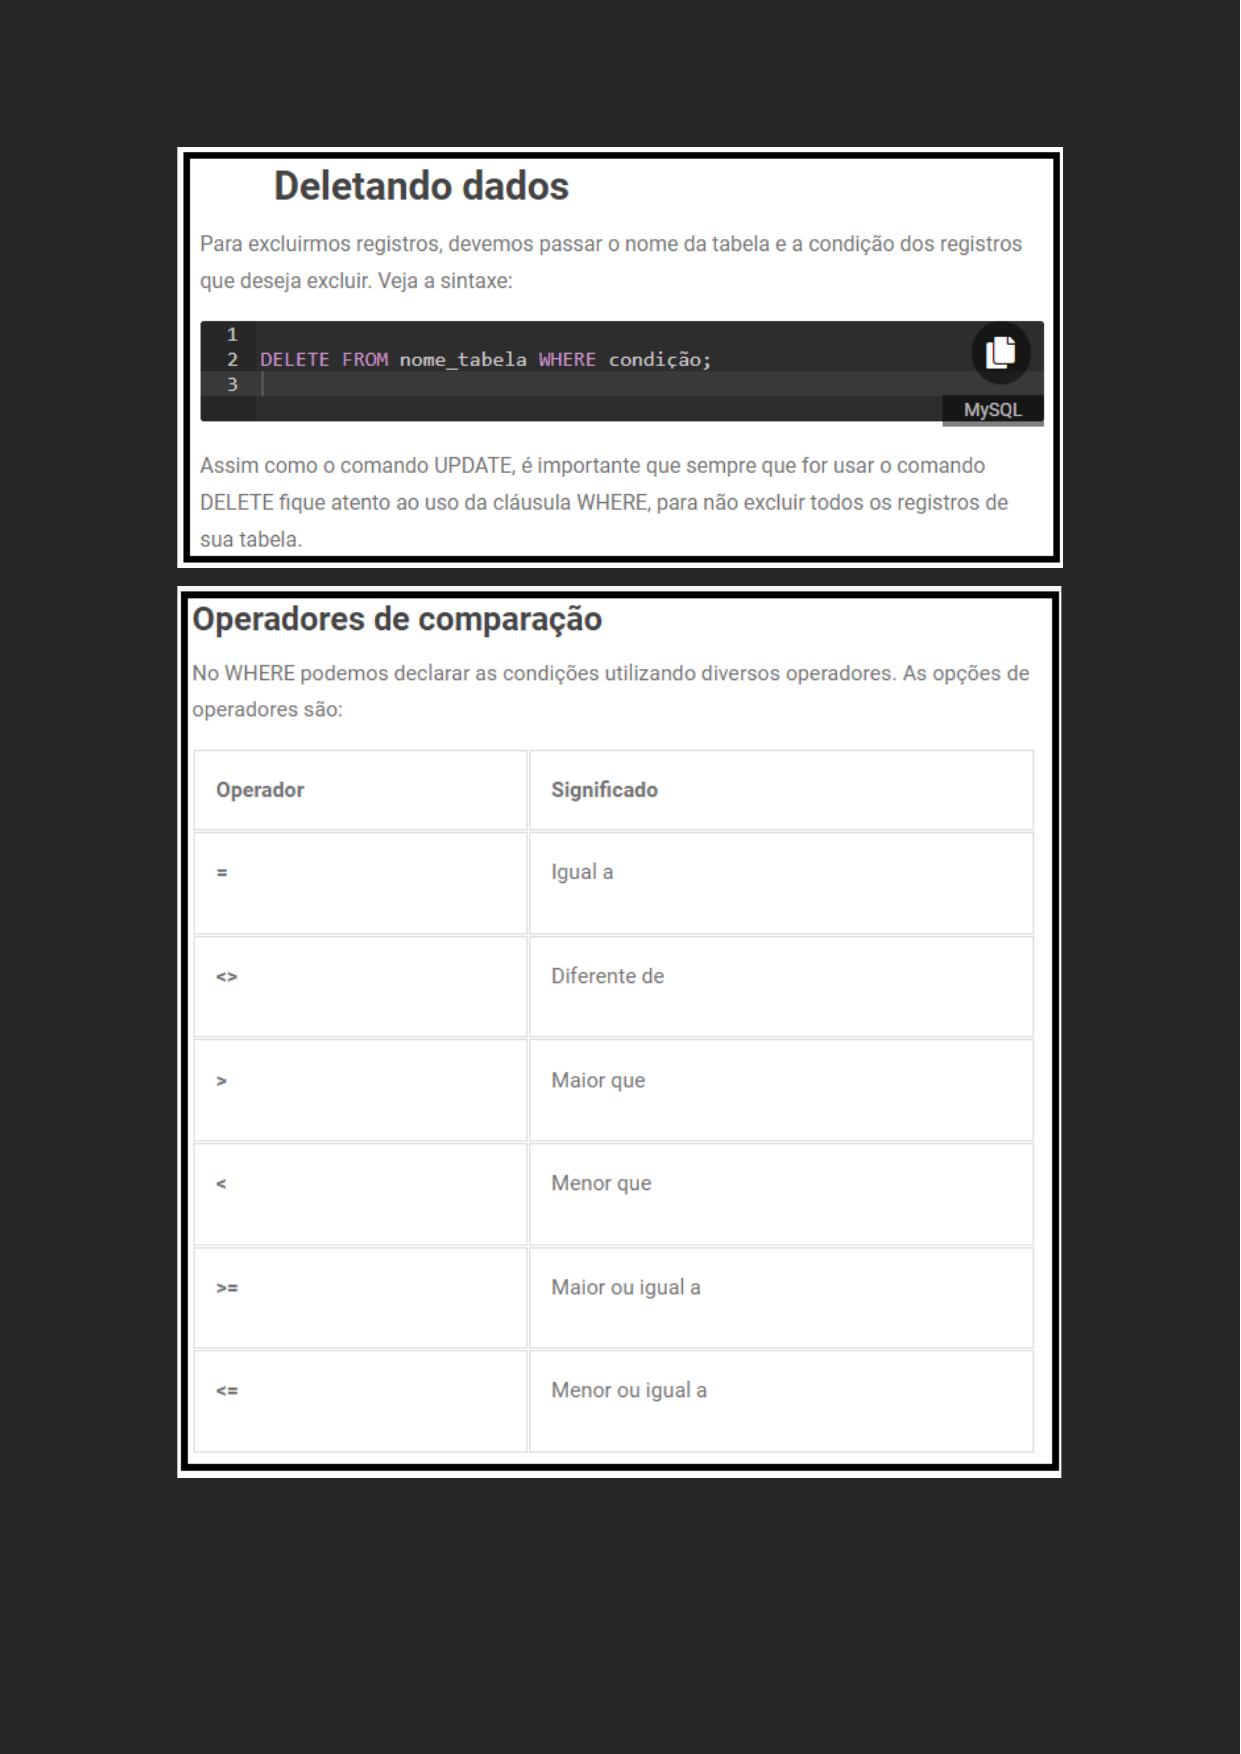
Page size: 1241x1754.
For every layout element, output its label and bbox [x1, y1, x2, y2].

picture [177, 586, 1062, 1478]
picture [177, 147, 1063, 568]
